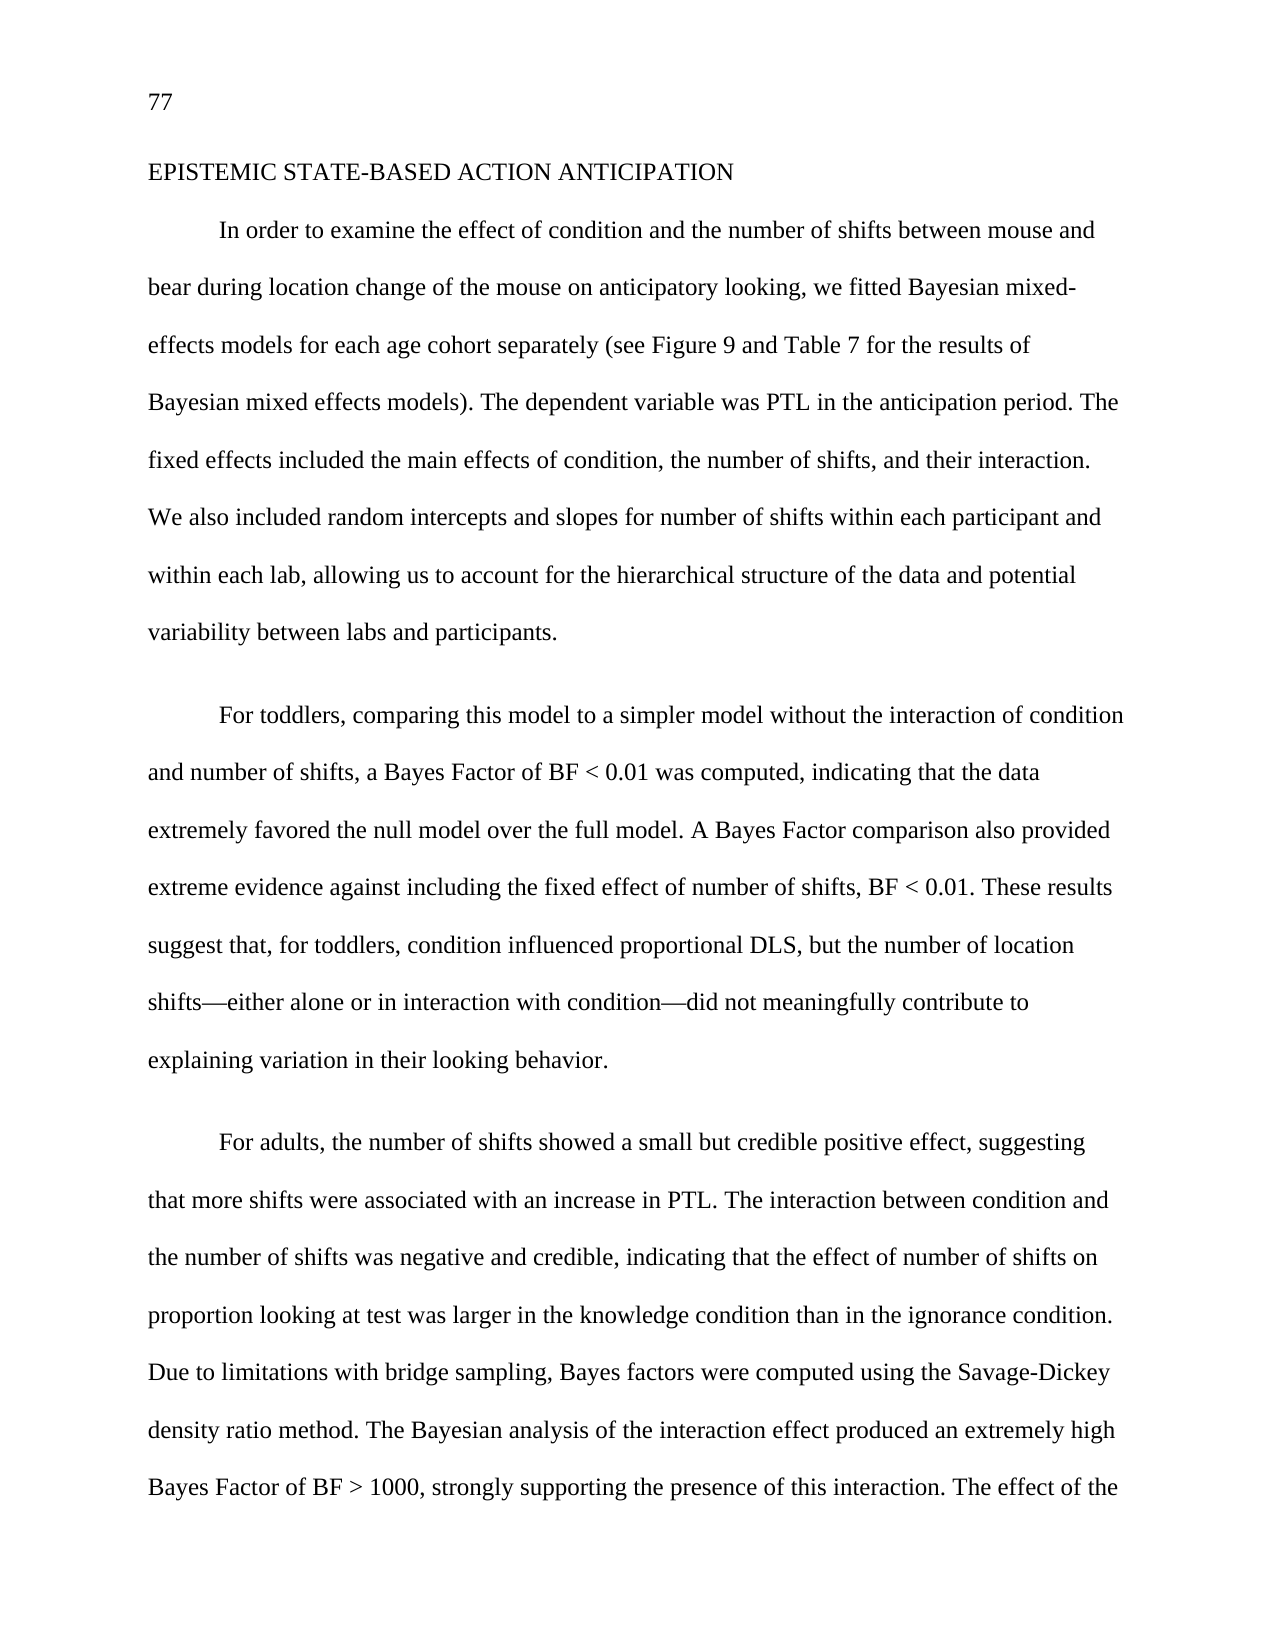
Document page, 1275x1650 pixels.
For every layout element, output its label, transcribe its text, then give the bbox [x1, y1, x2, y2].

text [148, 1127, 1127, 1501]
text In order to examine the effect of condition and the number of shifts between mouse and bear during location change of the mouse on anticipatory looking, we fitted Bayesian mixed-effects models for each age cohort separately (see Figure 9 and Table 7 for the results of Bayesian mixed effects models). The dependent variable was PTL in the anticipation period. The fixed effects included the main effects of condition, the number of shifts, and their interaction. We also included random intercepts and slopes for number of shifts within each participant and within each lab, allowing us to account for the hierarchical structure of the data and potential variability between labs and participants. [148, 215, 1127, 646]
text For toddlers, comparing this model to a simpler model without the interaction of condition and number of shifts, a Bayes Factor of BF < 0.01 was computed, indicating that the data extremely favored the null model over the full model. A Bayes Factor comparison also provided extreme evidence against including the fixed effect of number of shifts, BF < 0.01. These results suggest that, for toddlers, condition influenced proportional DLS, but the number of location shifts—either alone or in interaction with condition—did not meaningfully contribute to explaining variation in their looking behavior. [148, 700, 1127, 1074]
